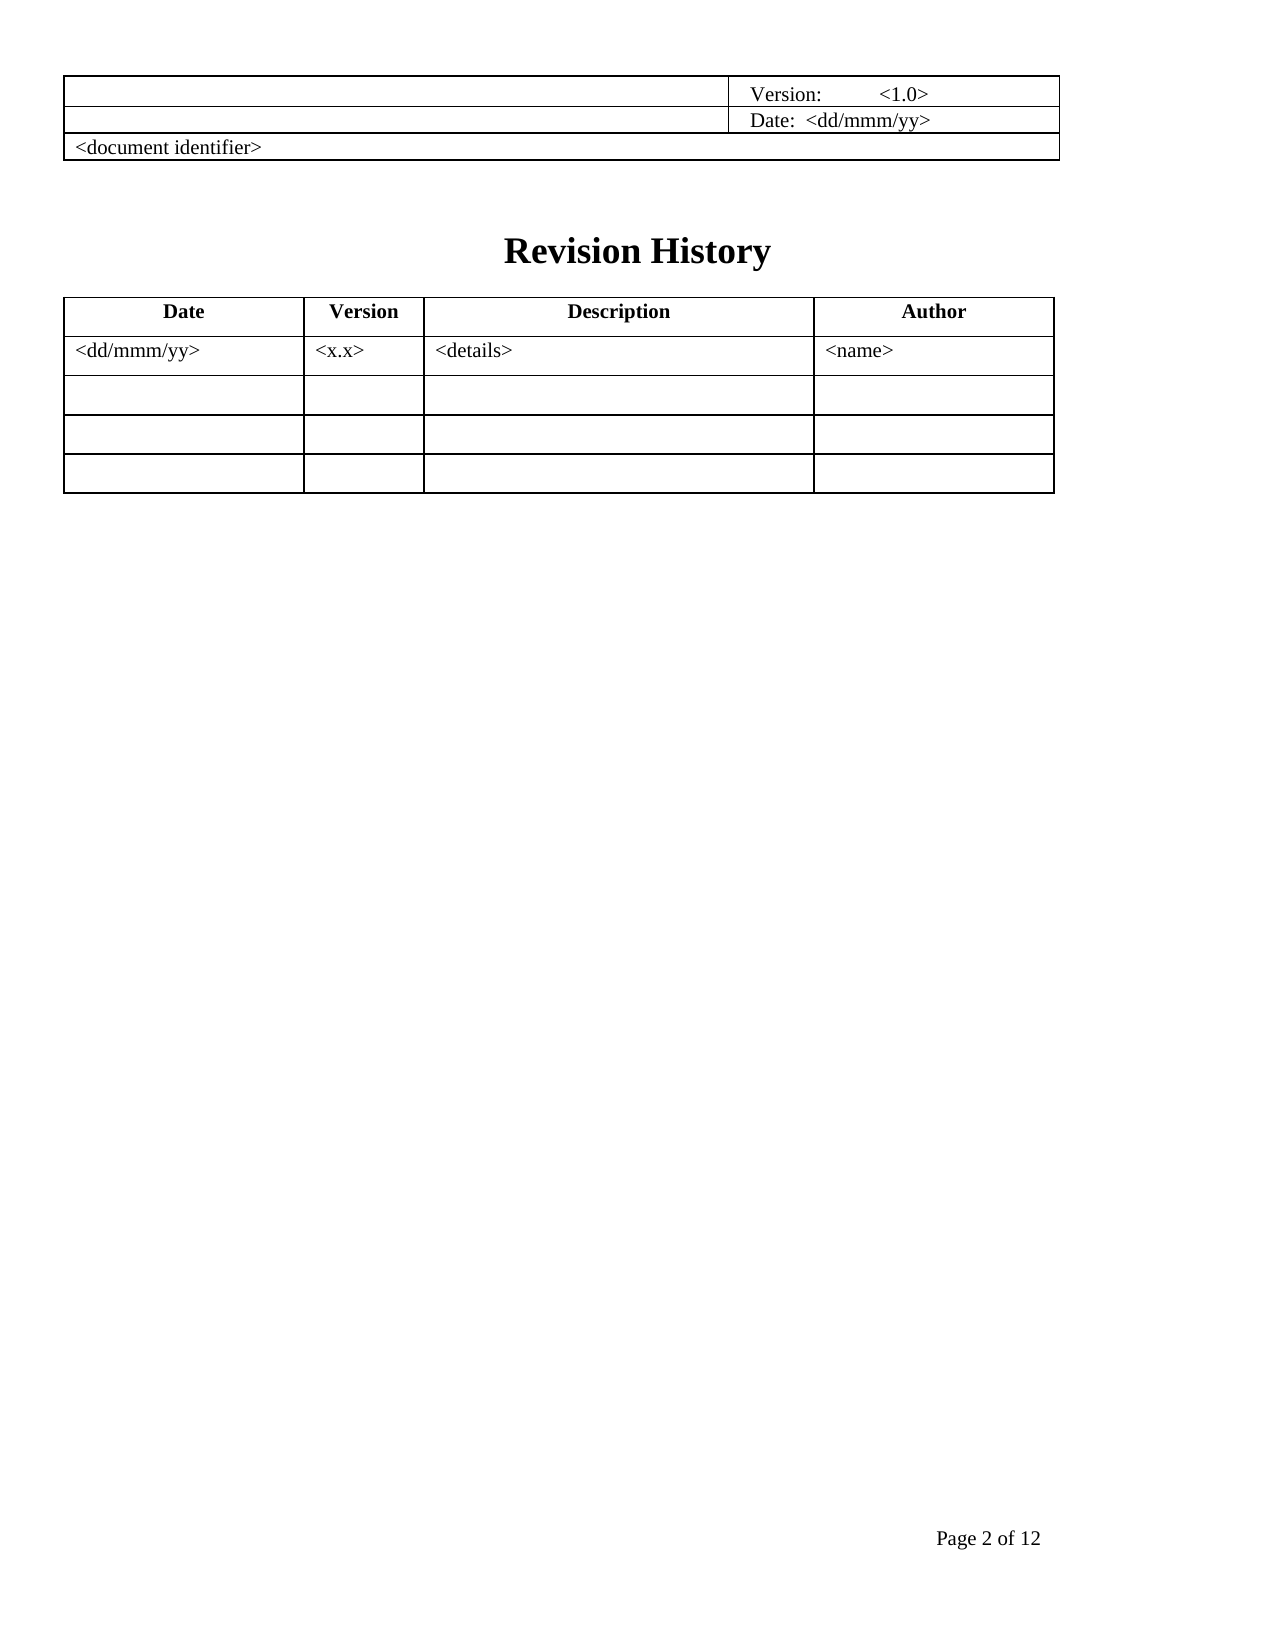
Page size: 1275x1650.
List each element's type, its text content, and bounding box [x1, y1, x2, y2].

table_cell [65, 416, 303, 453]
table_cell [305, 376, 423, 414]
table_cell [425, 455, 813, 492]
table_cell <x.x> [305, 337, 423, 375]
title Revision History [75, 228, 1200, 272]
table_cell [815, 416, 1053, 453]
table_header Description [425, 298, 813, 336]
table_cell <name> [815, 337, 1053, 375]
table_header Date [65, 298, 303, 336]
table_cell [305, 455, 423, 492]
table_header Author [815, 298, 1053, 336]
table_cell [815, 376, 1053, 414]
table_cell <dd/mmm/yy> [65, 337, 303, 375]
table_cell [65, 376, 303, 414]
table_cell <details> [425, 337, 813, 375]
table_cell [65, 455, 303, 492]
table_cell [425, 416, 813, 453]
table_cell [425, 376, 813, 414]
table_cell [305, 416, 423, 453]
table_cell [815, 455, 1053, 492]
table_header Version [305, 298, 423, 336]
